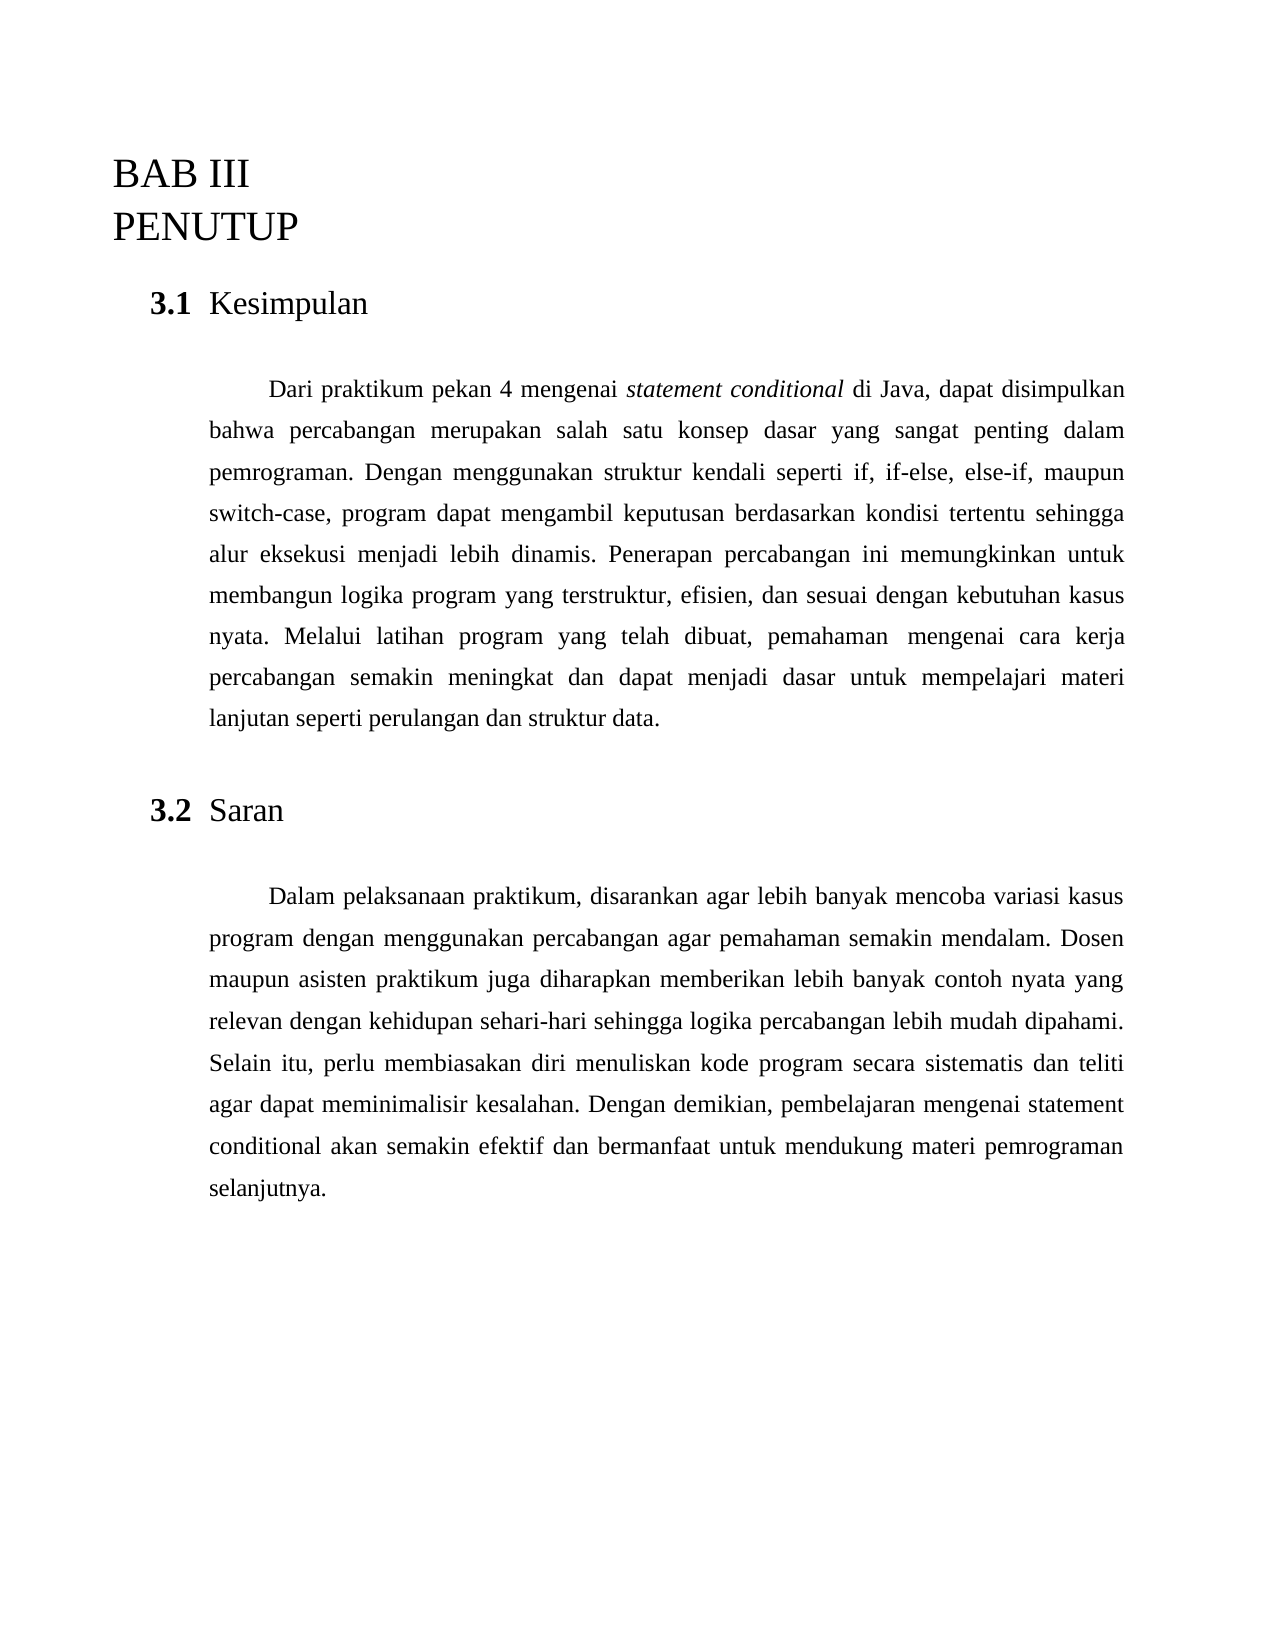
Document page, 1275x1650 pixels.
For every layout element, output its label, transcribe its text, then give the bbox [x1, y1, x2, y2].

text Dari praktikum pekan 4 mengenai statement conditional di Java, dapat disimpulkan bahwa percabangan merupakan salah satu konsep dasar yang sangat penting dalam pemrograman. Dengan menggunakan struktur kendali seperti if, if-else, else-if, maupun switch-case, program dapat mengambil keputusan berdasarkan kondisi tertentu sehingga alur eksekusi menjadi lebih dinamis. Penerapan percabangan ini memungkinkan untuk membangun logika program yang terstruktur, efisien, dan sesuai dengan kebutuhan kasus nyata. Melalui latihan program yang telah dibuat, pemahaman mengenai cara kerja percabangan semakin meningkat dan dapat menjadi dasar untuk mempelajari materi lanjutan seperti perulangan dan struktur data. [209, 374, 1125, 732]
subtitle Kesimpulan [150, 283, 1162, 322]
text Dalam pelaksanaan praktikum, disarankan agar lebih banyak mencoba variasi kasus program dengan menggunakan percabangan agar pemahaman semakin mendalam. Dosen maupun asisten praktikum juga diharapkan memberikan lebih banyak contoh nyata yang relevan dengan kehidupan sehari-hari sehingga logika percabangan lebih mudah dipahami. Selain itu, perlu membiasakan diri menuliskan kode program secara sistematis dan teliti agar dapat meminimalisir kesalahan. Dengan demikian, pembelajaran mengenai statement conditional akan semakin efektif dan bermanfaat untuk mendukung materi pemrograman selanjutnya. [209, 881, 1125, 1201]
subtitle BAB III PENUTUP [112, 149, 338, 250]
subtitle Saran [150, 790, 1162, 829]
